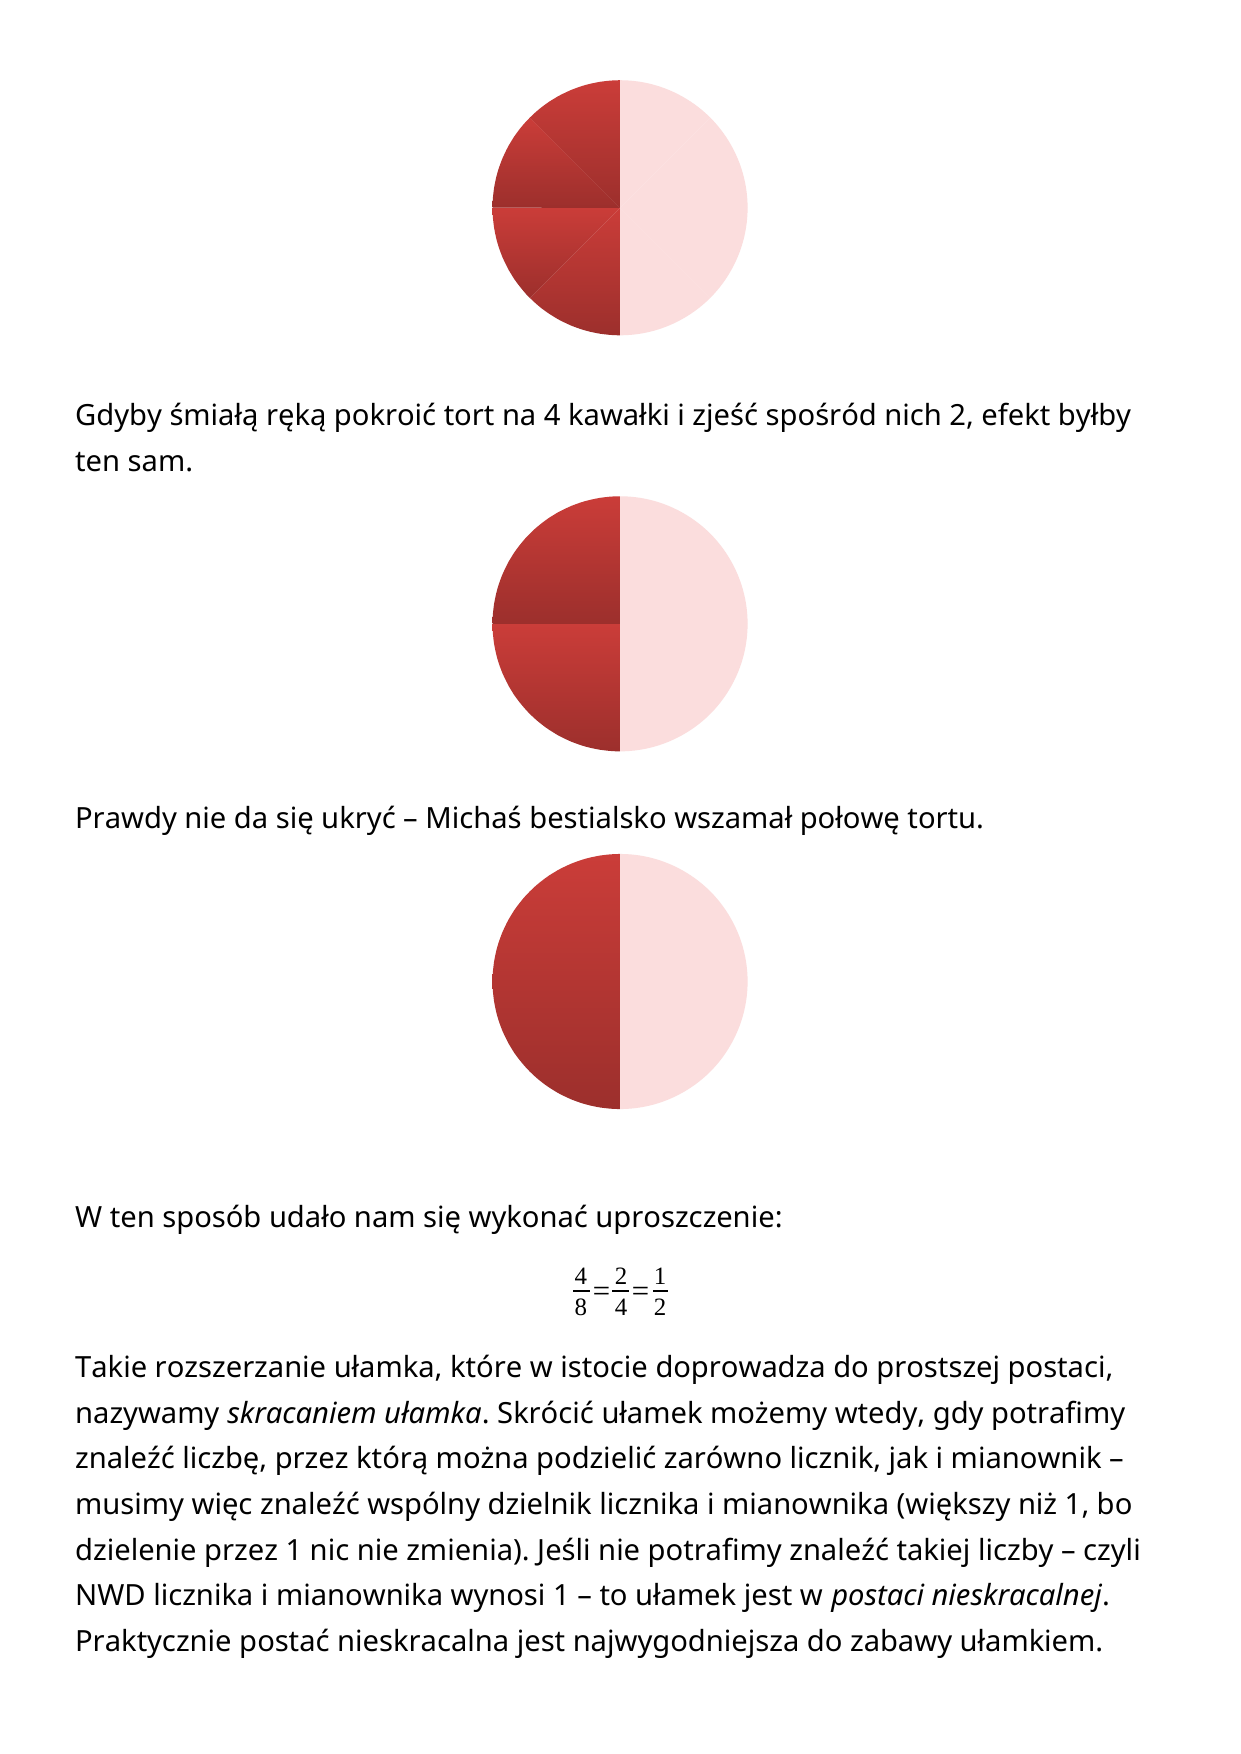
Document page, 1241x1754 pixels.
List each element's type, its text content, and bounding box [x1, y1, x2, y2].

text W ten sposób udało nam się wykonać uproszczenie: [75, 1196, 1165, 1236]
text Gdyby śmiałą ręką pokroić tort na 4 kawałki i zjeść spośród nich 2, efekt byłby ten sam. [75, 394, 1165, 480]
text Takie rozszerzanie ułamka, które w istocie doprowadza do prostszej postaci, nazywamy skracaniem ułamka. Skrócić ułamek możemy wtedy, gdy potrafimy znaleźć liczbę, przez którą można podzielić zarówno licznik, jak i mianownik – musimy więc znaleźć wspólny dzielnik licznika i mianownika (większy niż 1, bo dzielenie przez 1 nic nie zmienia). Jeśli nie potrafimy znaleźć takiej liczby – czyli NWD licznika i mianownika wynosi 1 – to ułamek jest w postaci nieskracalnej. Praktycznie postać nieskracalna jest najwygodniejsza do zabawy ułamkiem. [75, 1346, 1165, 1660]
text Prawdy nie da się ukryć – Michaś bestialsko wszamał połowę tortu. [75, 797, 1165, 837]
